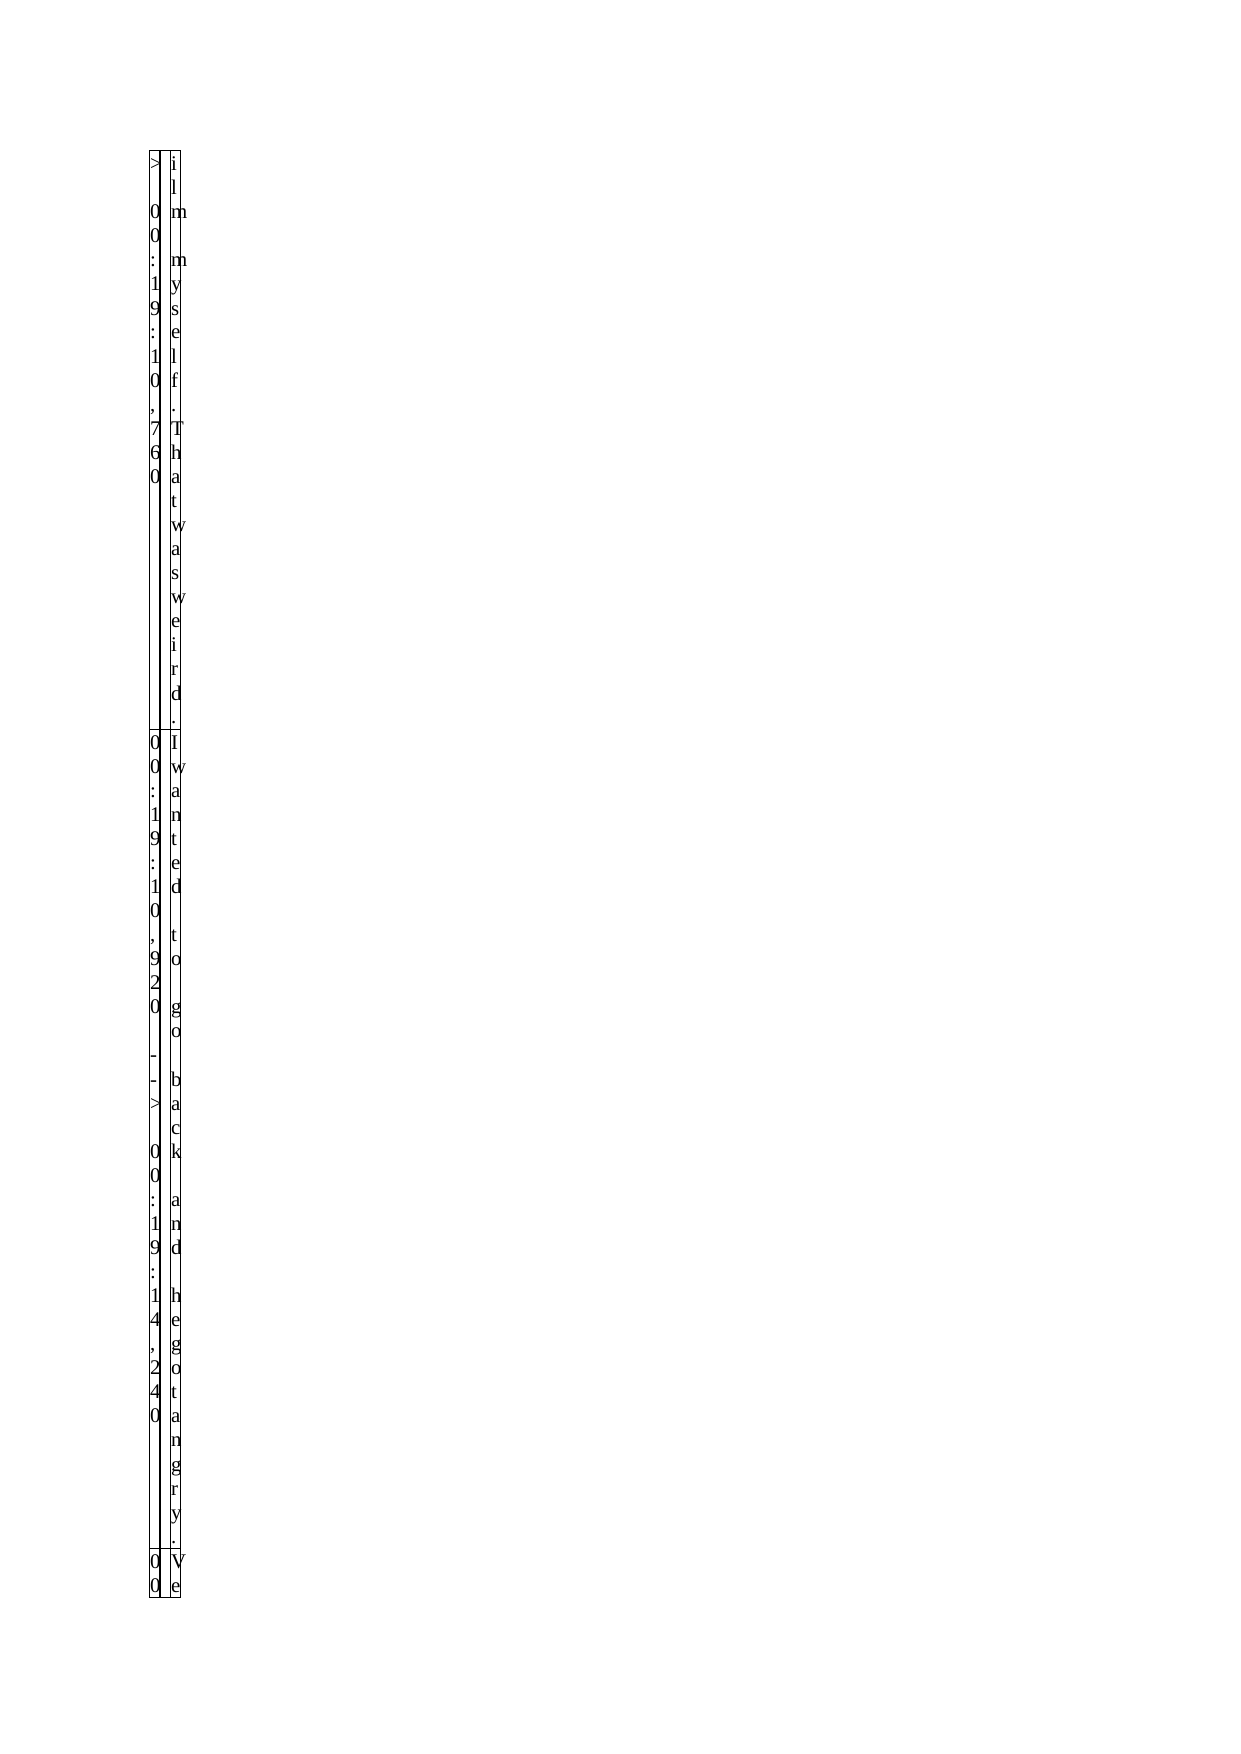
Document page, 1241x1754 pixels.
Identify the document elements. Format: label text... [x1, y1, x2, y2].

table_cell [161, 151, 170, 728]
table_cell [171, 422, 180, 728]
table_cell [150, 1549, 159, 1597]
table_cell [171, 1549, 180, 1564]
table_cell [161, 730, 170, 1548]
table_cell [150, 151, 159, 728]
table_cell [161, 1549, 170, 1597]
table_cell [171, 151, 180, 421]
